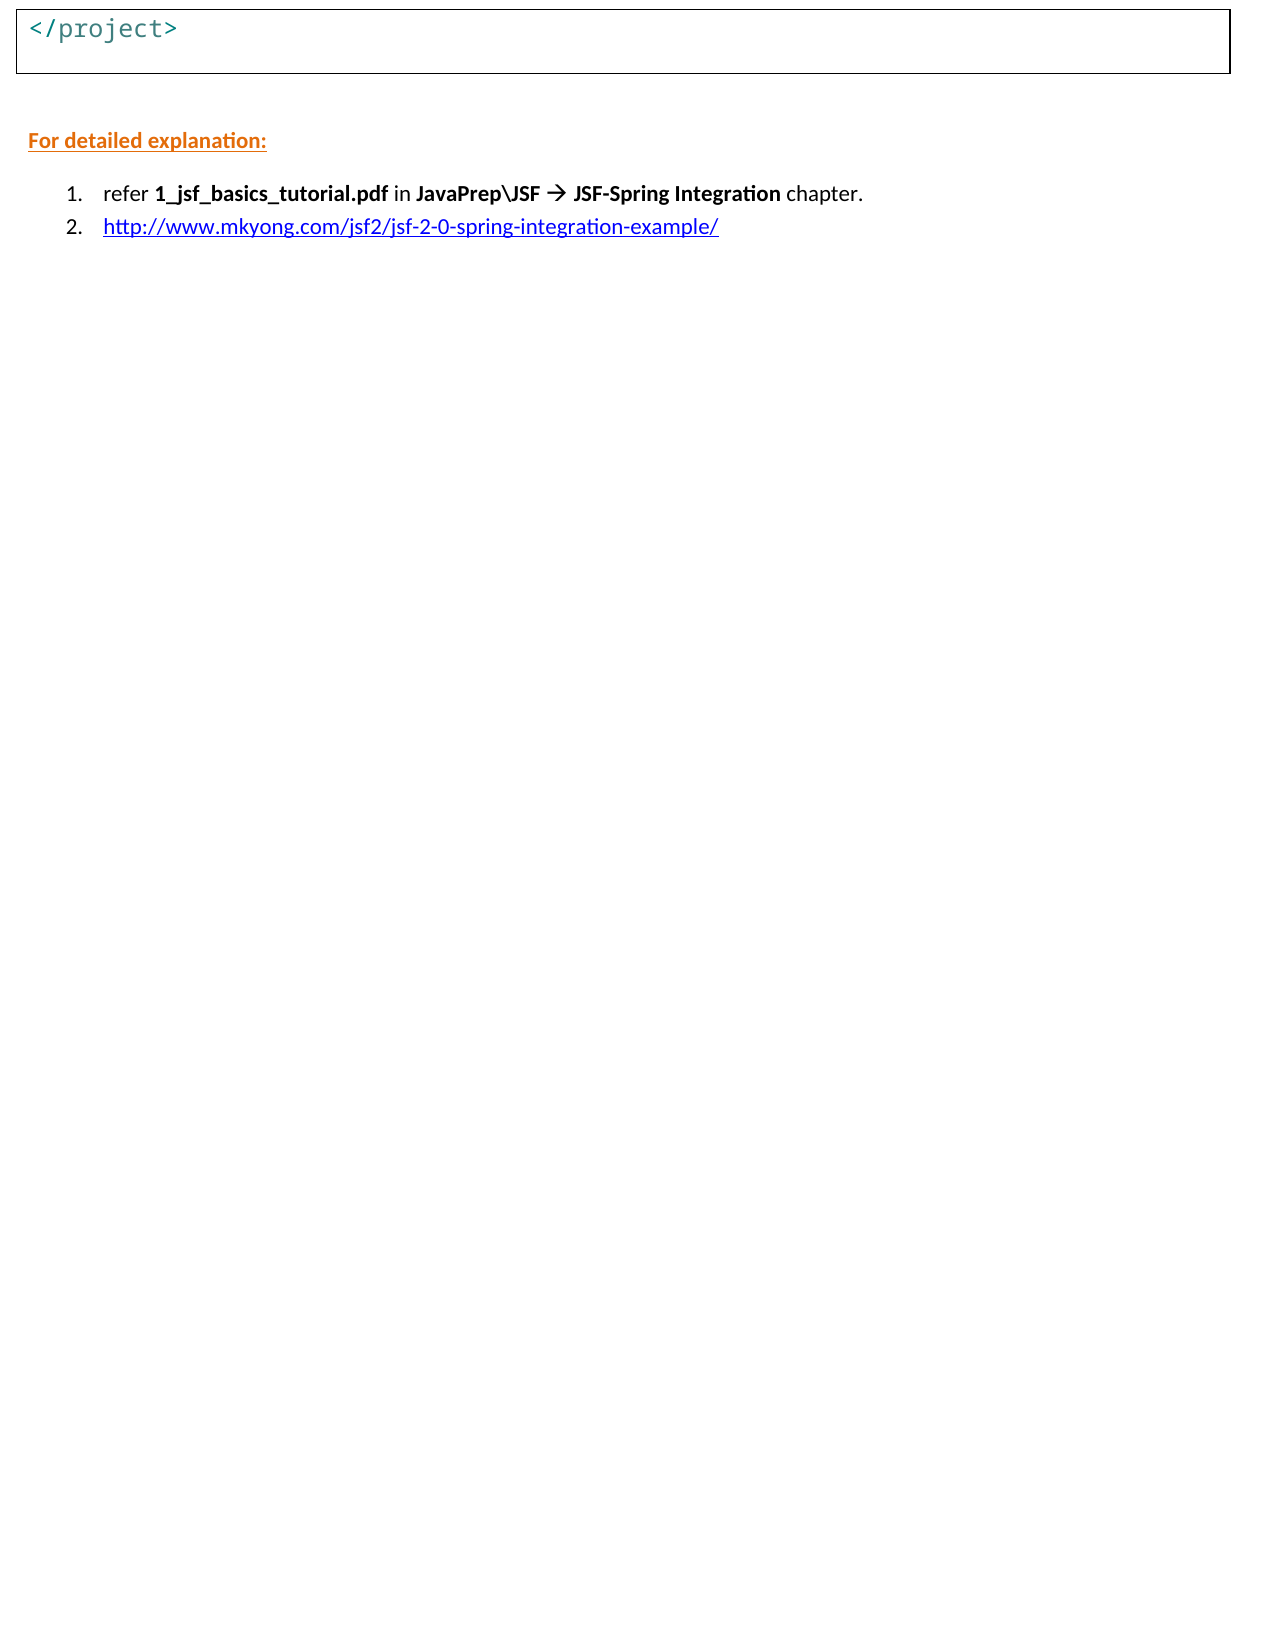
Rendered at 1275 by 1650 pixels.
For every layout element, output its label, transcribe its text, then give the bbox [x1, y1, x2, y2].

list http://www.mkyong.com/jsf2/jsf-2-0-spring-integration-example/ [66, 212, 1219, 240]
list refer 1_jsf_basics_tutorial.pdf in JavaPrep\JSF JSF-Spring Integration chapter. [66, 179, 1219, 208]
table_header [17, 10, 1229, 72]
text For detailed explanation: [28, 127, 1219, 154]
